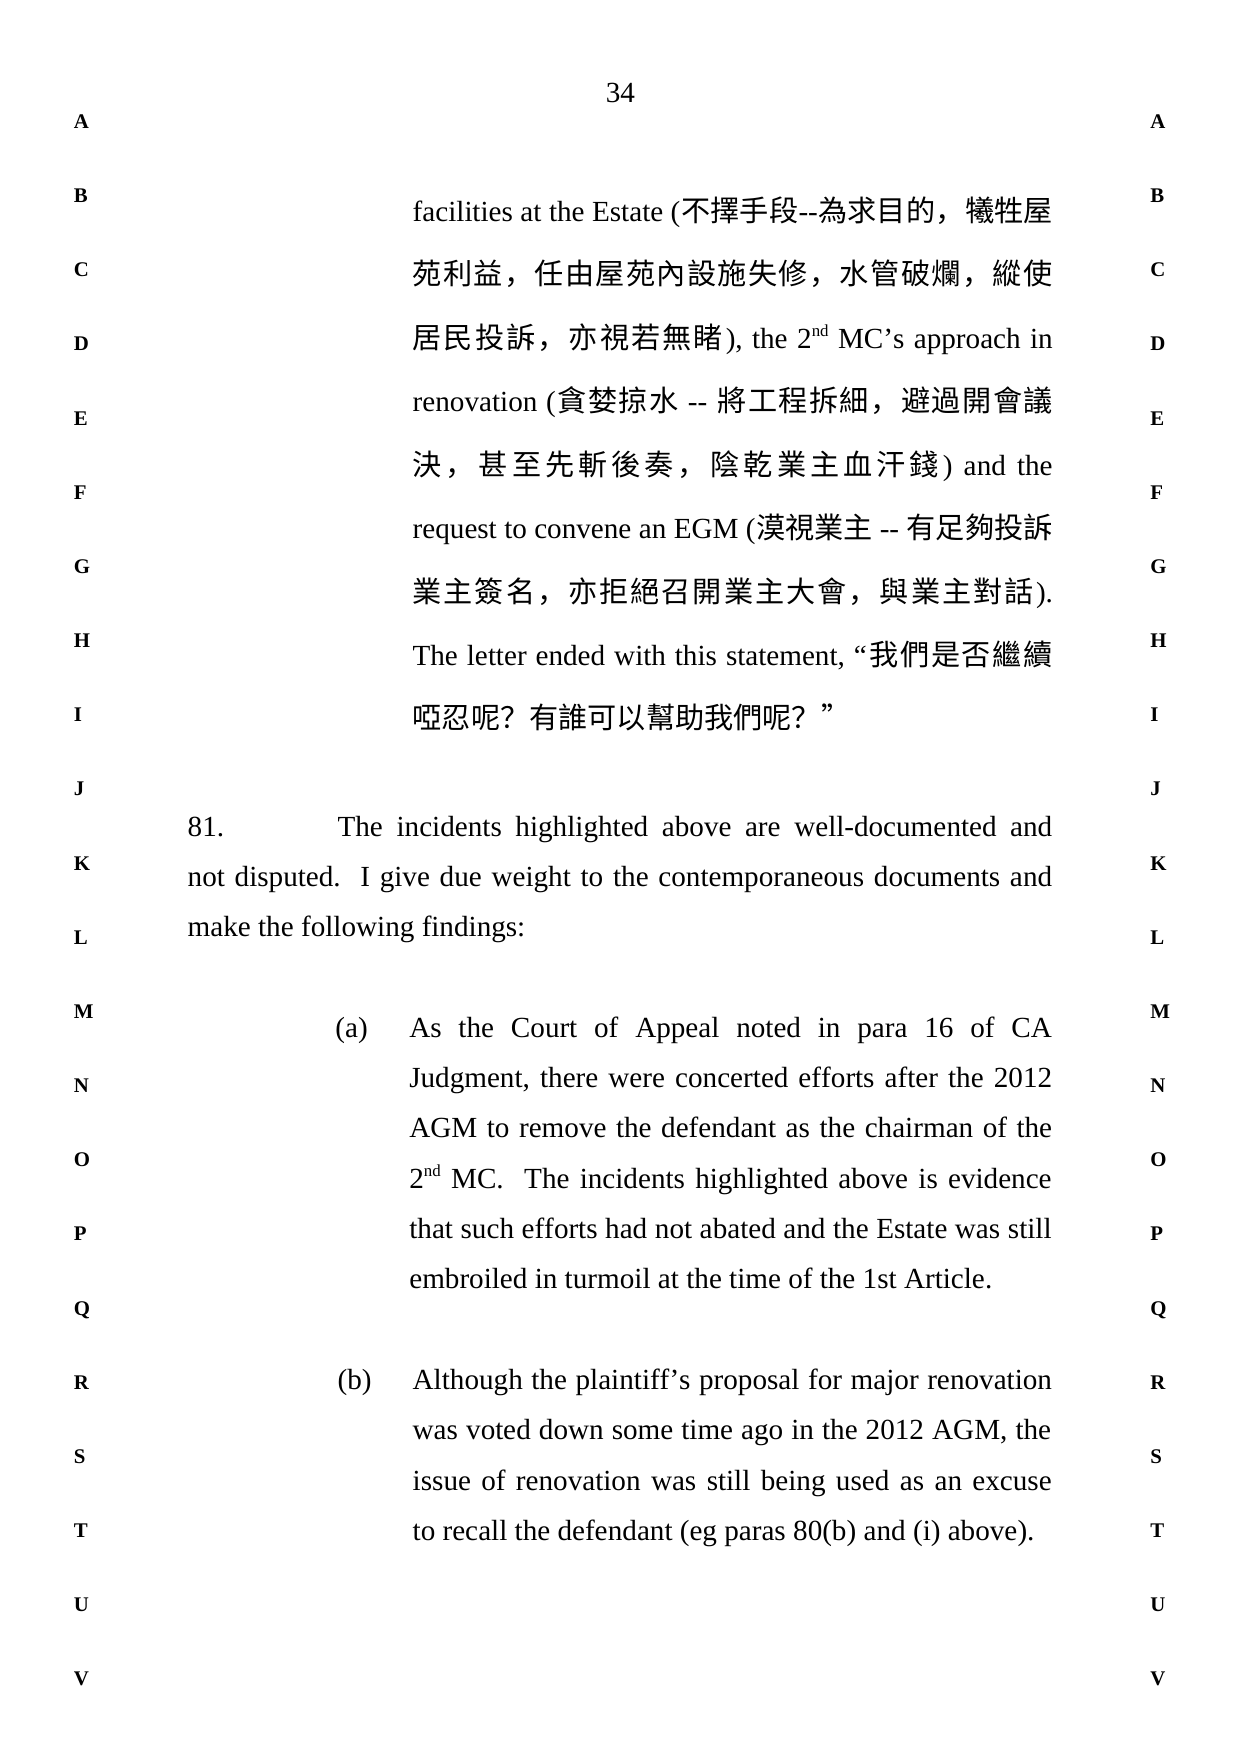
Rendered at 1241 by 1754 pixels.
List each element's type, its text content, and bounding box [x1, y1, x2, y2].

list Although the plaintiff’s proposal for major renovation was voted down some time ago in the 2012 AGM, the issue of renovation was still being used as an excuse to recall the defendant (eg paras 80(b) and (i) above). [337, 1362, 1053, 1547]
list The incidents highlighted above are well-documented and not disputed. I give due weight to the contemporaneous documents and make the following findings: [187, 809, 1053, 943]
list As the Court of Appeal noted in para 16 of CA Judgment, there were concerted efforts after the 2012 AGM to remove the defendant as the chairman of the 2nd MC. The incidents highlighted above is evidence that such efforts had not abated and the Estate was still embroiled in turmoil at the time of the 1st Article. [335, 1010, 1053, 1295]
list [337, 187, 1053, 737]
